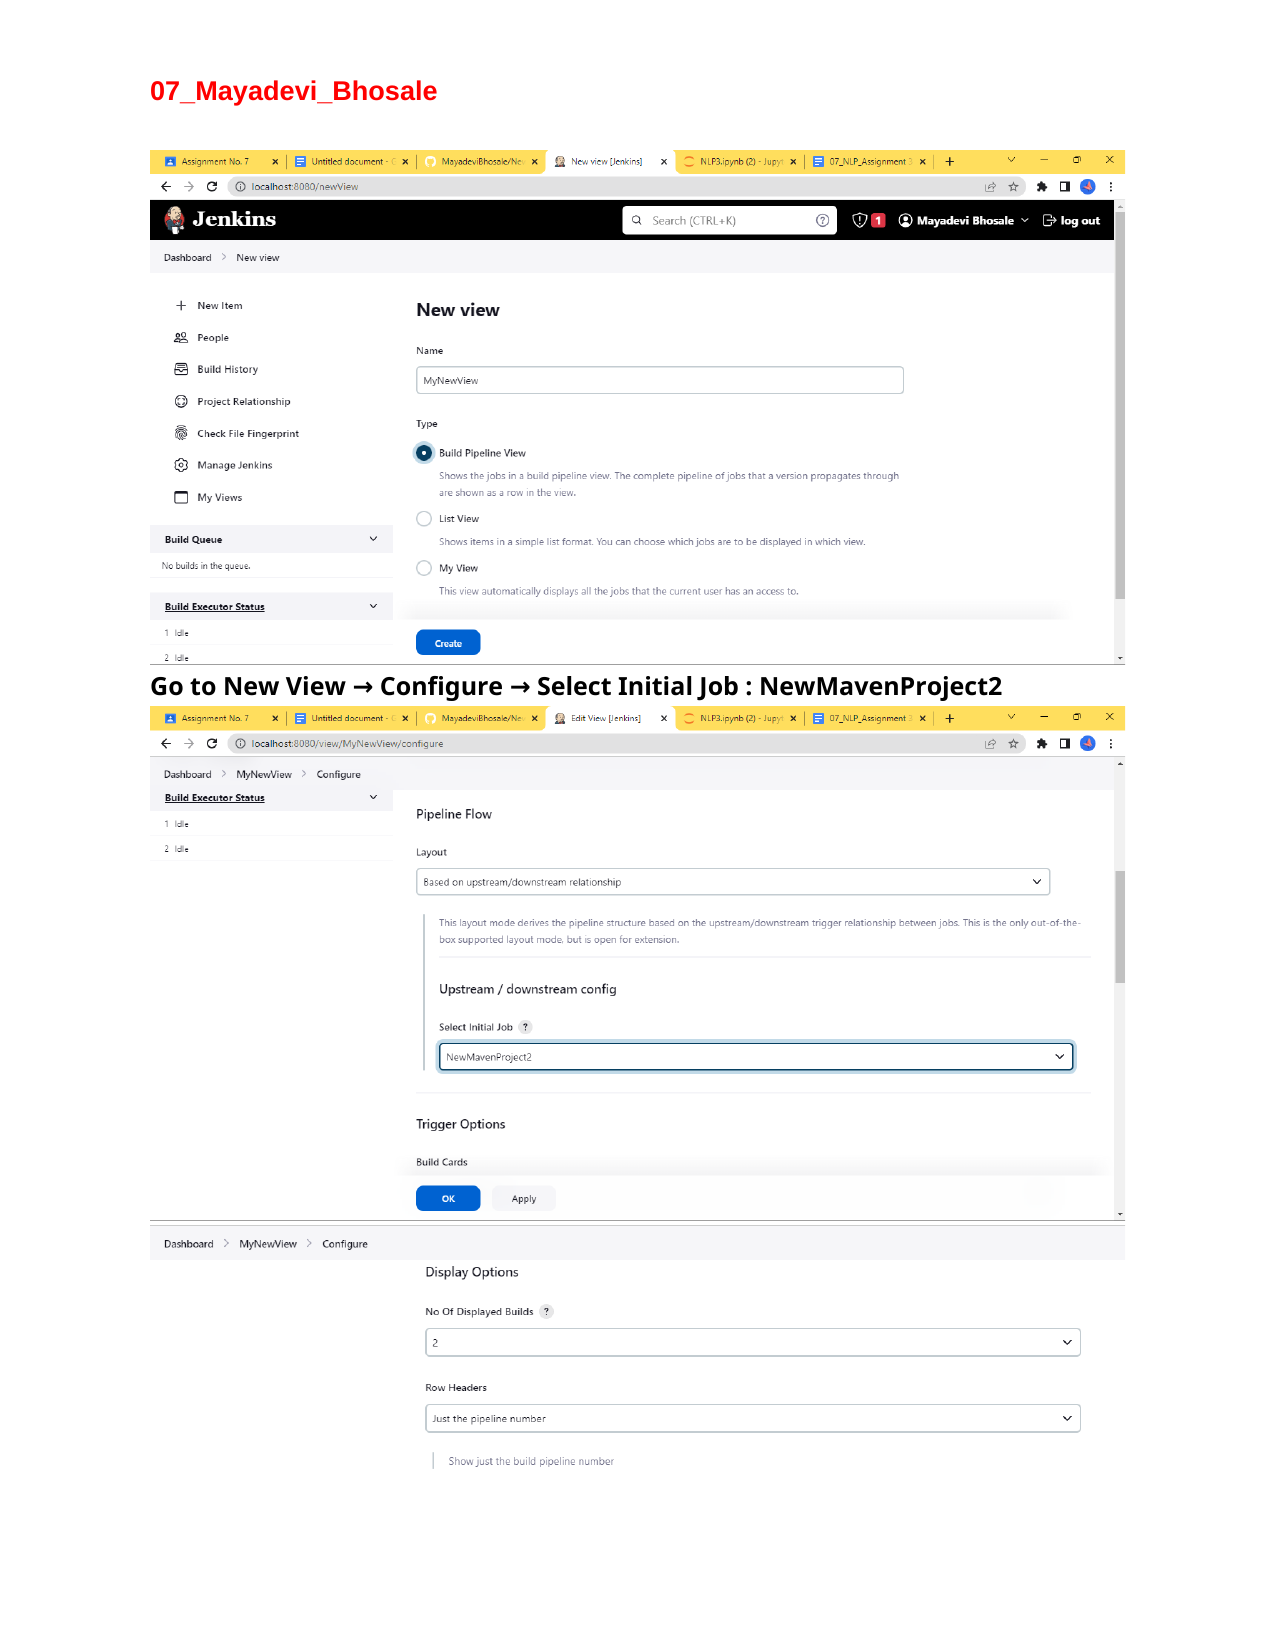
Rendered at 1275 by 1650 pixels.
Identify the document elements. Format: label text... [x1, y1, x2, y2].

picture [150, 1224, 1125, 1486]
picture [150, 150, 1125, 665]
text Go to New View → Configure → Select Initial Job : NewMavenProject2 [150, 668, 1125, 706]
picture [150, 706, 1125, 1221]
